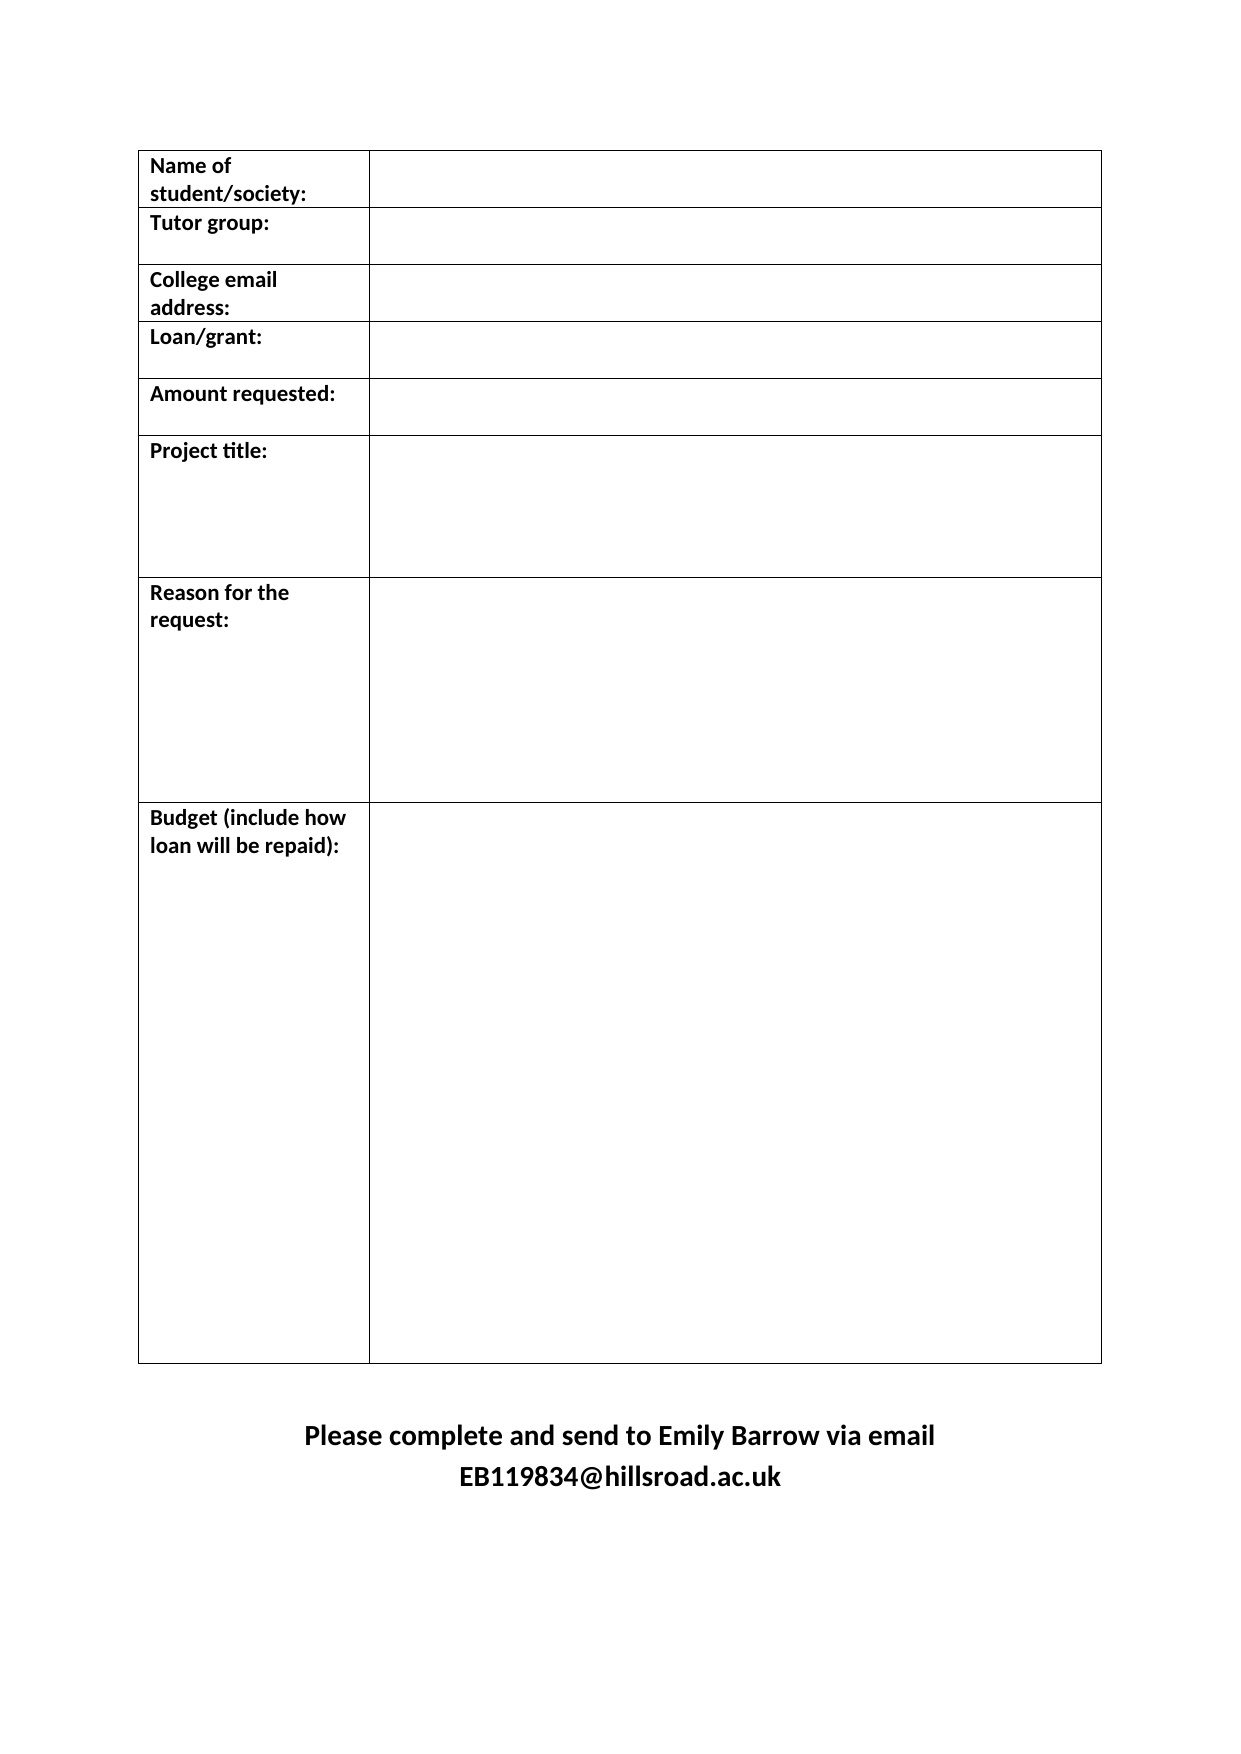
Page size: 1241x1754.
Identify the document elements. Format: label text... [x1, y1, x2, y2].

table_cell [370, 436, 1101, 577]
table_header Name of student/society: [139, 151, 369, 207]
table_cell Project title: [139, 436, 369, 577]
table_cell [370, 322, 1101, 378]
table_cell Budget (include how loan will be repaid): [139, 803, 369, 1363]
table_cell Tutor group: [139, 208, 369, 264]
table_cell [370, 379, 1101, 435]
table_header [370, 151, 1101, 207]
table_cell [370, 578, 1101, 802]
table_cell [370, 208, 1101, 264]
table_cell Amount requested: [139, 379, 369, 435]
table_cell [370, 803, 1101, 1363]
text Please complete and send to Emily Barrow via email EB119834@hillsroad.ac.uk [150, 1417, 1090, 1494]
table_cell Loan/grant: [139, 322, 369, 378]
table_cell [370, 265, 1101, 321]
table_cell College email address: [139, 265, 369, 321]
table_cell Reason for the request: [139, 578, 369, 802]
